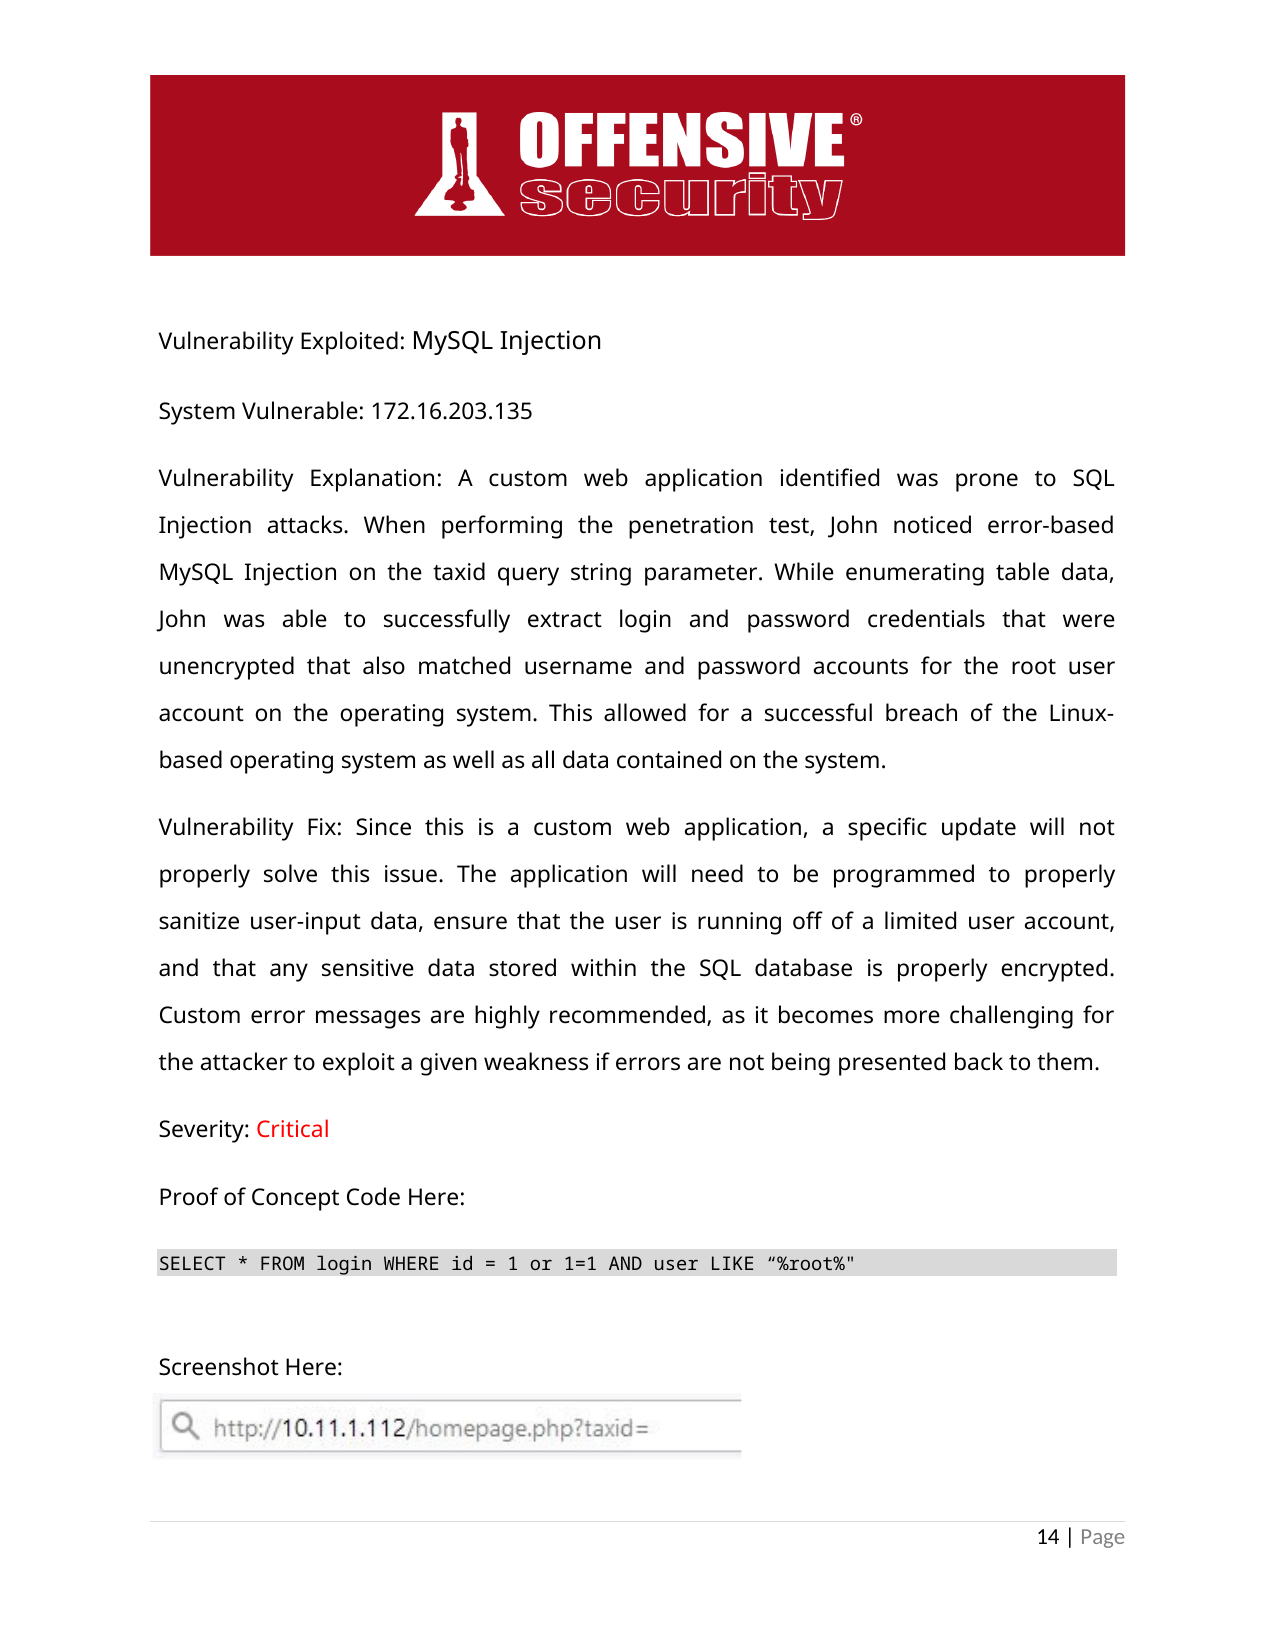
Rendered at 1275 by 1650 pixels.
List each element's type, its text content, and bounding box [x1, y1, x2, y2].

table_cell Vulnerability Exploited: MySQL Injection System Vulnerable: 172.16.203.135 Vulnerability Explanation: A custom web application identified was prone to SQL Injection attacks. When performing the penetration test, John noticed error-based MySQL Injection on the taxid query string parameter. While enumerating table data, John was able to successfully extract login and password credentials that were unencrypted that also matched username and password accounts for the root user account on the operating system. This allowed for a successful breach of the Linux-based operating system as well as all data contained on the system. Vulnerability Fix: Since this is a custom web application, a specific update will not properly solve this issue. The application will need to be programmed to properly sanitize user-input data, ensure that the user is running off of a limited user account, and that any sensitive data stored within the SQL database is properly encrypted. Custom error messages are highly recommended, as it becomes more challenging for the attacker to exploit a given weakness if errors are not being presented back to them. Severity: Critical Proof of Concept Code Here: SELECT * FROM login WHERE id = 1 or 1=1 AND user LIKE “%root%" Screenshot Here: [151, 314, 1124, 1482]
picture [151, 1393, 741, 1459]
picture [150, 75, 1125, 256]
